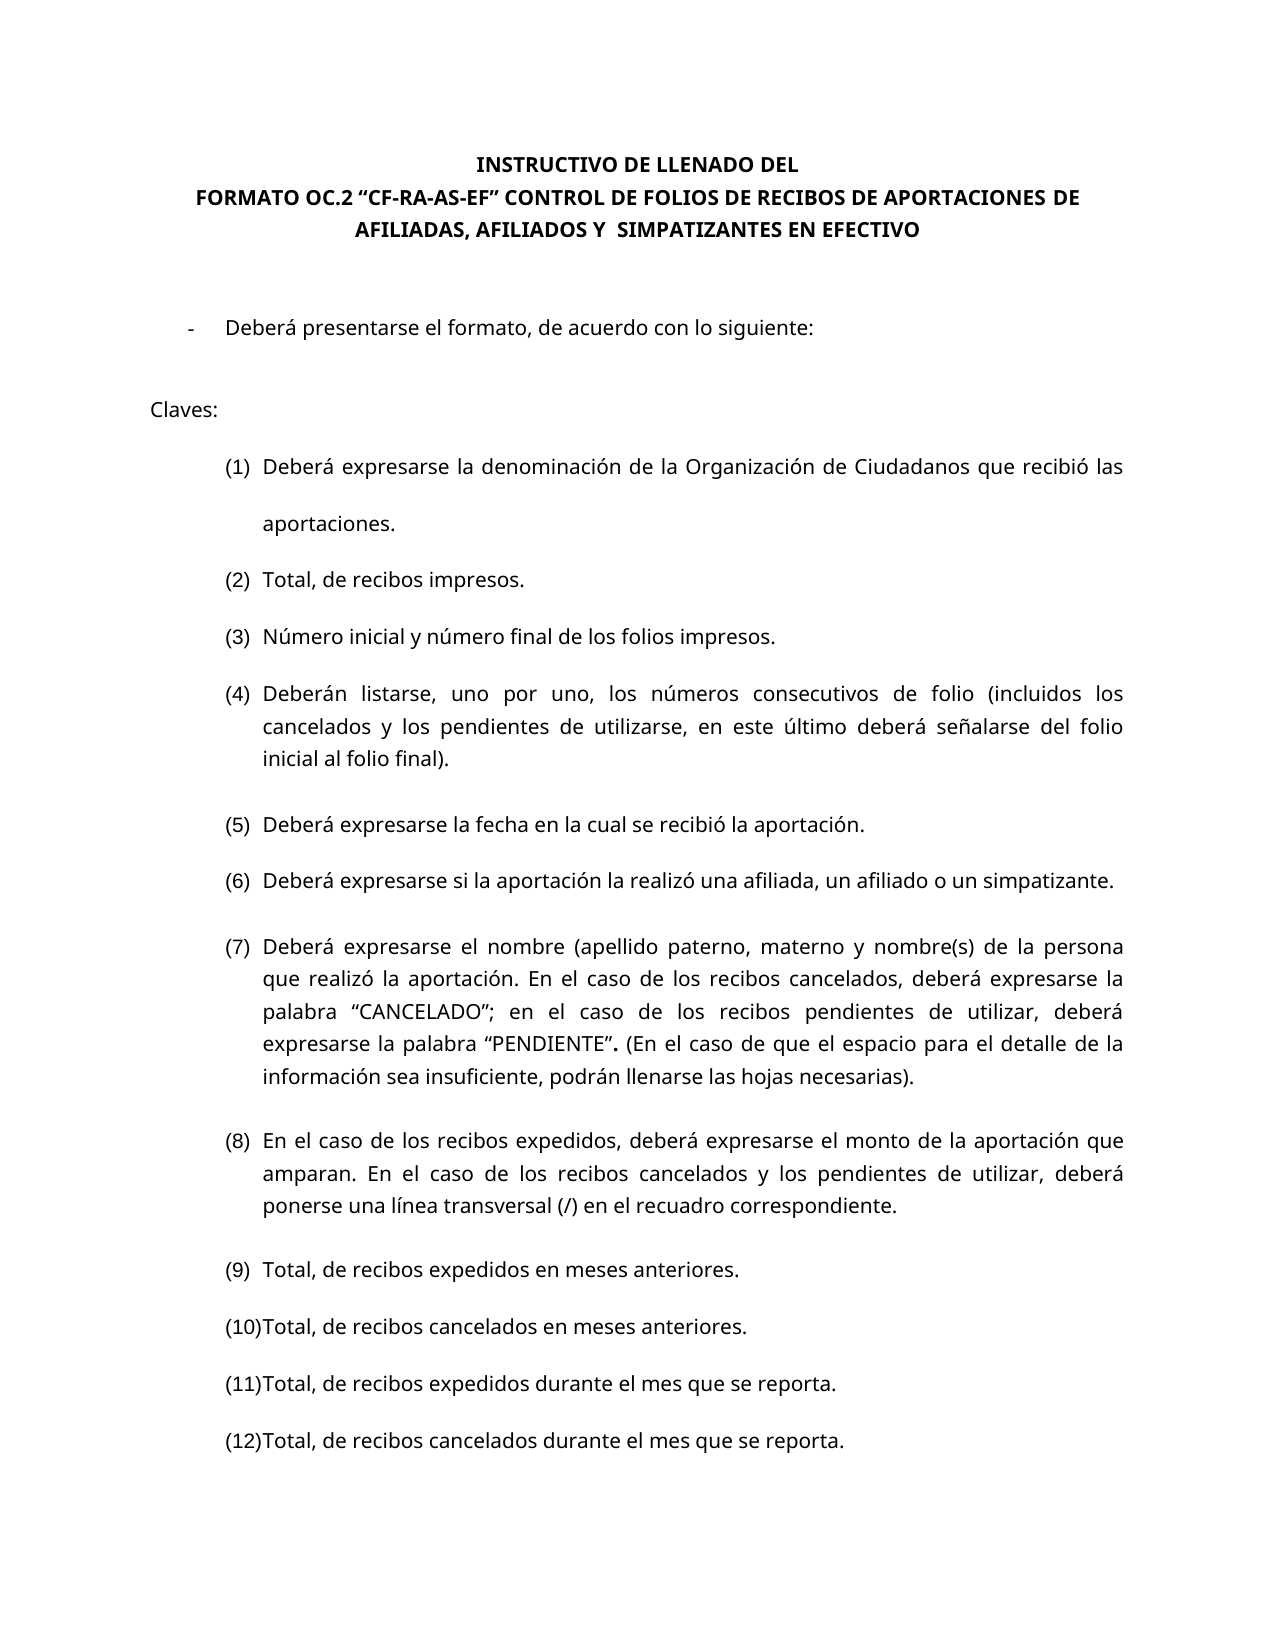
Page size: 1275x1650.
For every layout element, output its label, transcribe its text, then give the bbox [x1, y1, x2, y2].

subtitle Deberán listarse, uno por uno, los números consecutivos de folio (incluidos los cancelados y los pendientes de utilizarse, en este último deberá señalarse del folio inicial al folio final). [225, 679, 1125, 773]
subtitle Número inicial y número final de los folios impresos. [225, 622, 1125, 651]
subtitle FORMATO OC.2 “CF-RA-AS-EF” CONTROL DE FOLIOS DE RECIBOS DE APORTACIONES DE AFILIADAS, AFILIADOS Y SIMPATIZANTES EN EFECTIVO [150, 183, 1125, 244]
subtitle Claves: [150, 395, 1125, 423]
subtitle En el caso de los recibos expedidos, deberá expresarse el monto de la aportación que amparan. En el caso de los recibos cancelados y los pendientes de utilizar, deberá ponerse una línea transversal (/) en el recuadro correspondiente. [225, 1126, 1125, 1220]
subtitle Total, de recibos expedidos durante el mes que se reporta. [225, 1369, 1125, 1397]
subtitle Deberá expresarse la denominación de la Organización de Ciudadanos que recibió las aportaciones. [225, 452, 1125, 537]
subtitle Total, de recibos cancelados durante el mes que se reporta. [225, 1426, 1125, 1454]
subtitle Total, de recibos impresos. [225, 566, 1125, 594]
subtitle Deberá presentarse el formato, de acuerdo con lo siguiente: [187, 313, 1125, 341]
subtitle Total, de recibos expedidos en meses anteriores. [225, 1255, 1125, 1283]
subtitle INSTRUCTIVO DE LLENADO DEL [150, 150, 1125, 178]
subtitle Deberá expresarse si la aportación la realizó una afiliada, un afiliado o un simpatizante. [225, 867, 1125, 895]
subtitle Total, de recibos cancelados en meses anteriores. [225, 1312, 1125, 1340]
subtitle Deberá expresarse la fecha en la cual se recibió la aportación. [225, 810, 1125, 838]
subtitle Deberá expresarse el nombre (apellido paterno, materno y nombre(s) de la persona que realizó la aportación. En el caso de los recibos cancelados, deberá expresarse la palabra “CANCELADO”; en el caso de los recibos pendientes de utilizar, deberá expresarse la palabra “PENDIENTE”. (En el caso de que el espacio para el detalle de la información sea insuficiente, podrán llenarse las hojas necesarias). [225, 932, 1125, 1091]
